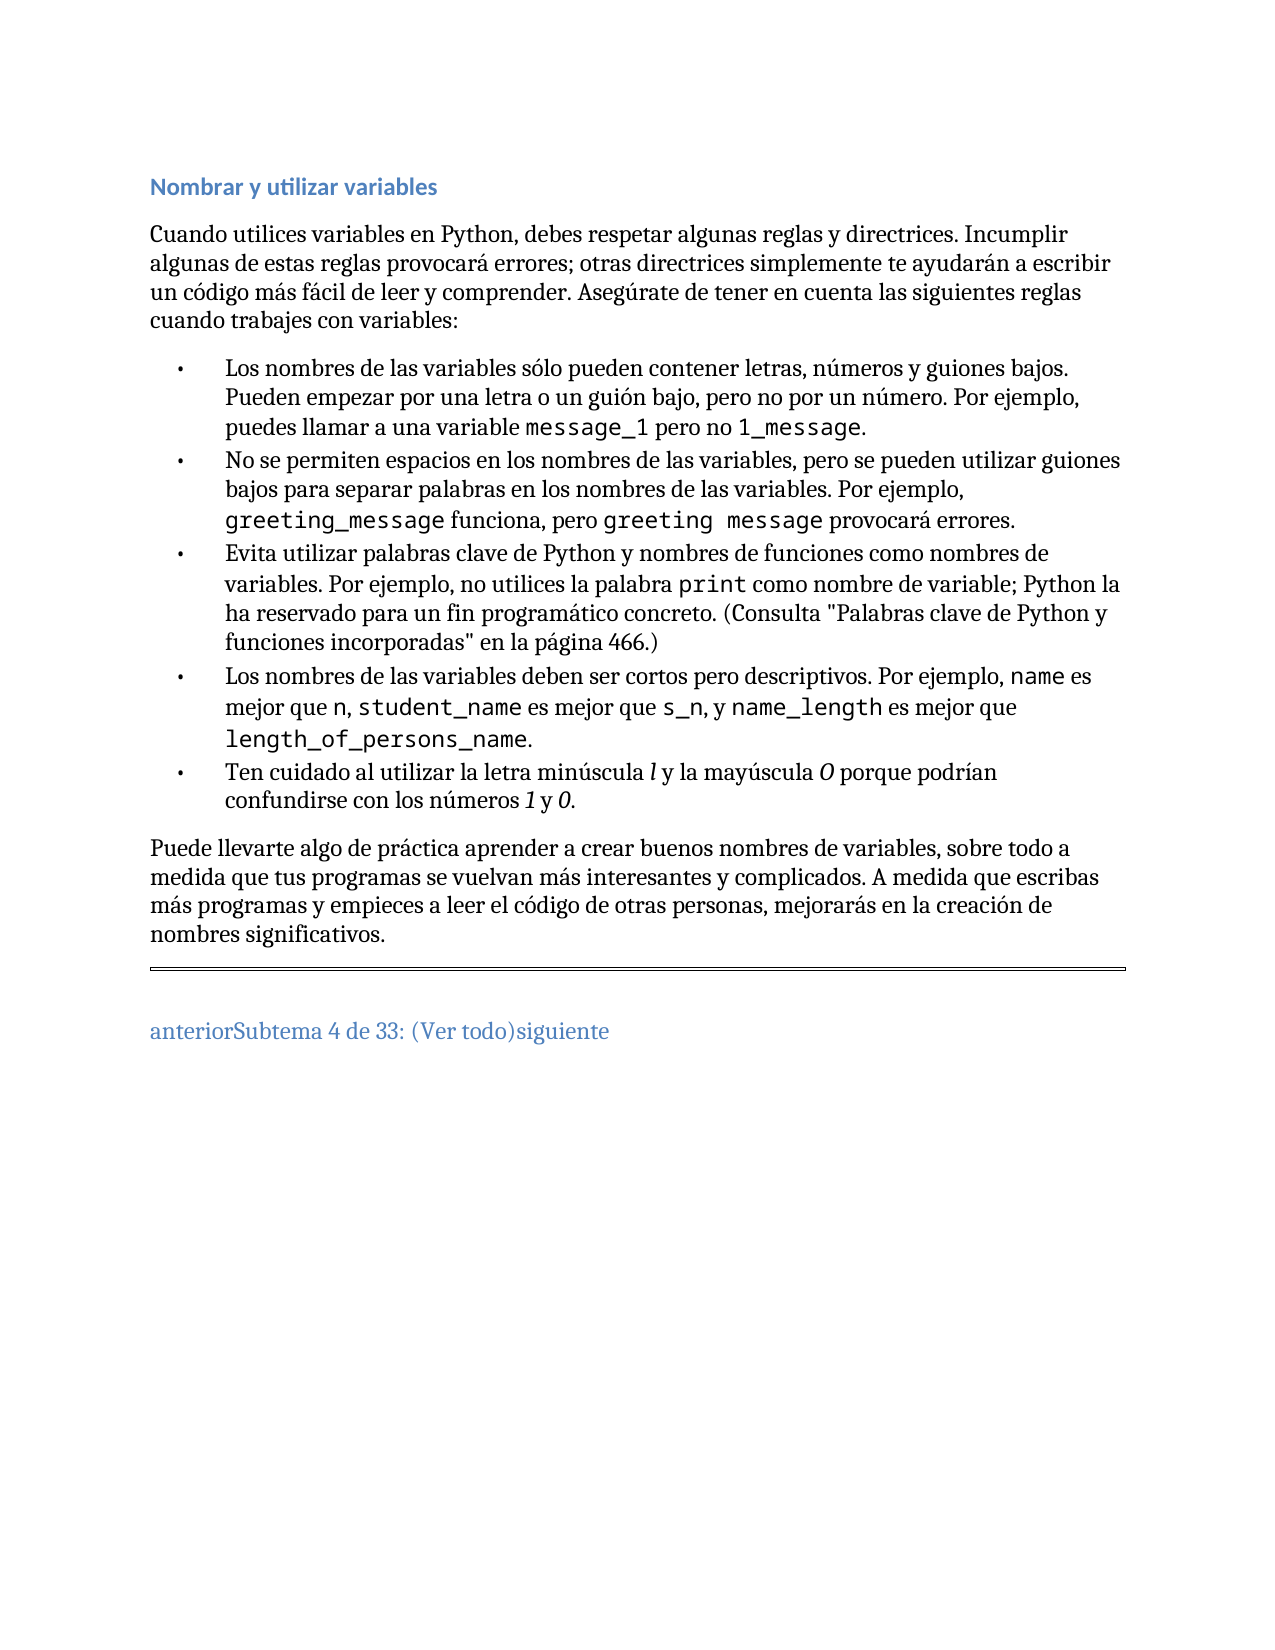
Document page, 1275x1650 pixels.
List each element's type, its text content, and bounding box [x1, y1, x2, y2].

list Ten cuidado al utilizar la letra minúscula l y la mayúscula O porque podrían confundirse con los números 1 y 0. [175, 758, 1125, 815]
list Los nombres de las variables sólo pueden contener letras, números y guiones bajos. Pueden empezar por una letra o un guión bajo, pero no por un número. Por ejemplo, puedes llamar a una variable message_1 pero no 1_message. [175, 354, 1125, 443]
subtitle Nombrar y utilizar variables [150, 171, 1125, 201]
list Los nombres de las variables deben ser cortos pero descriptivos. Por ejemplo, name es mejor que n, student_name es mejor que s_n, y name_length es mejor que length_of_persons_name. [175, 660, 1125, 754]
list No se permiten espacios en los nombres de las variables, pero se pueden utilizar guiones bajos para separar palabras en los nombres de las variables. Por ejemplo, greeting_message funciona, pero greeting message provocará errores. [175, 446, 1125, 535]
list Evita utilizar palabras clave de Python y nombres de funciones como nombres de variables. Por ejemplo, no utilices la palabra print como nombre de variable; Python la ha reservado para un fin programático concreto. (Consulta "Palabras clave de Python y funciones incorporadas" en la página 466.) [175, 539, 1125, 656]
text anteriorSubtema 4 de 33: (Ver todo)siguiente [150, 1017, 1125, 1075]
text Cuando utilices variables en Python, debes respetar algunas reglas y directrices. Incumplir algunas de estas reglas provocará errores; otras directrices simplemente te ayudarán a escribir un código más fácil de leer y comprender. Asegúrate de tener en cuenta las siguientes reglas cuando trabajes con variables: [150, 220, 1125, 335]
text Puede llevarte algo de práctica aprender a crear buenos nombres de variables, sobre todo a medida que tus programas se vuelvan más interesantes y complicados. A medida que escribas más programas y empieces a leer el código de otras personas, mejorarás en la creación de nombres significativos. [150, 834, 1125, 949]
